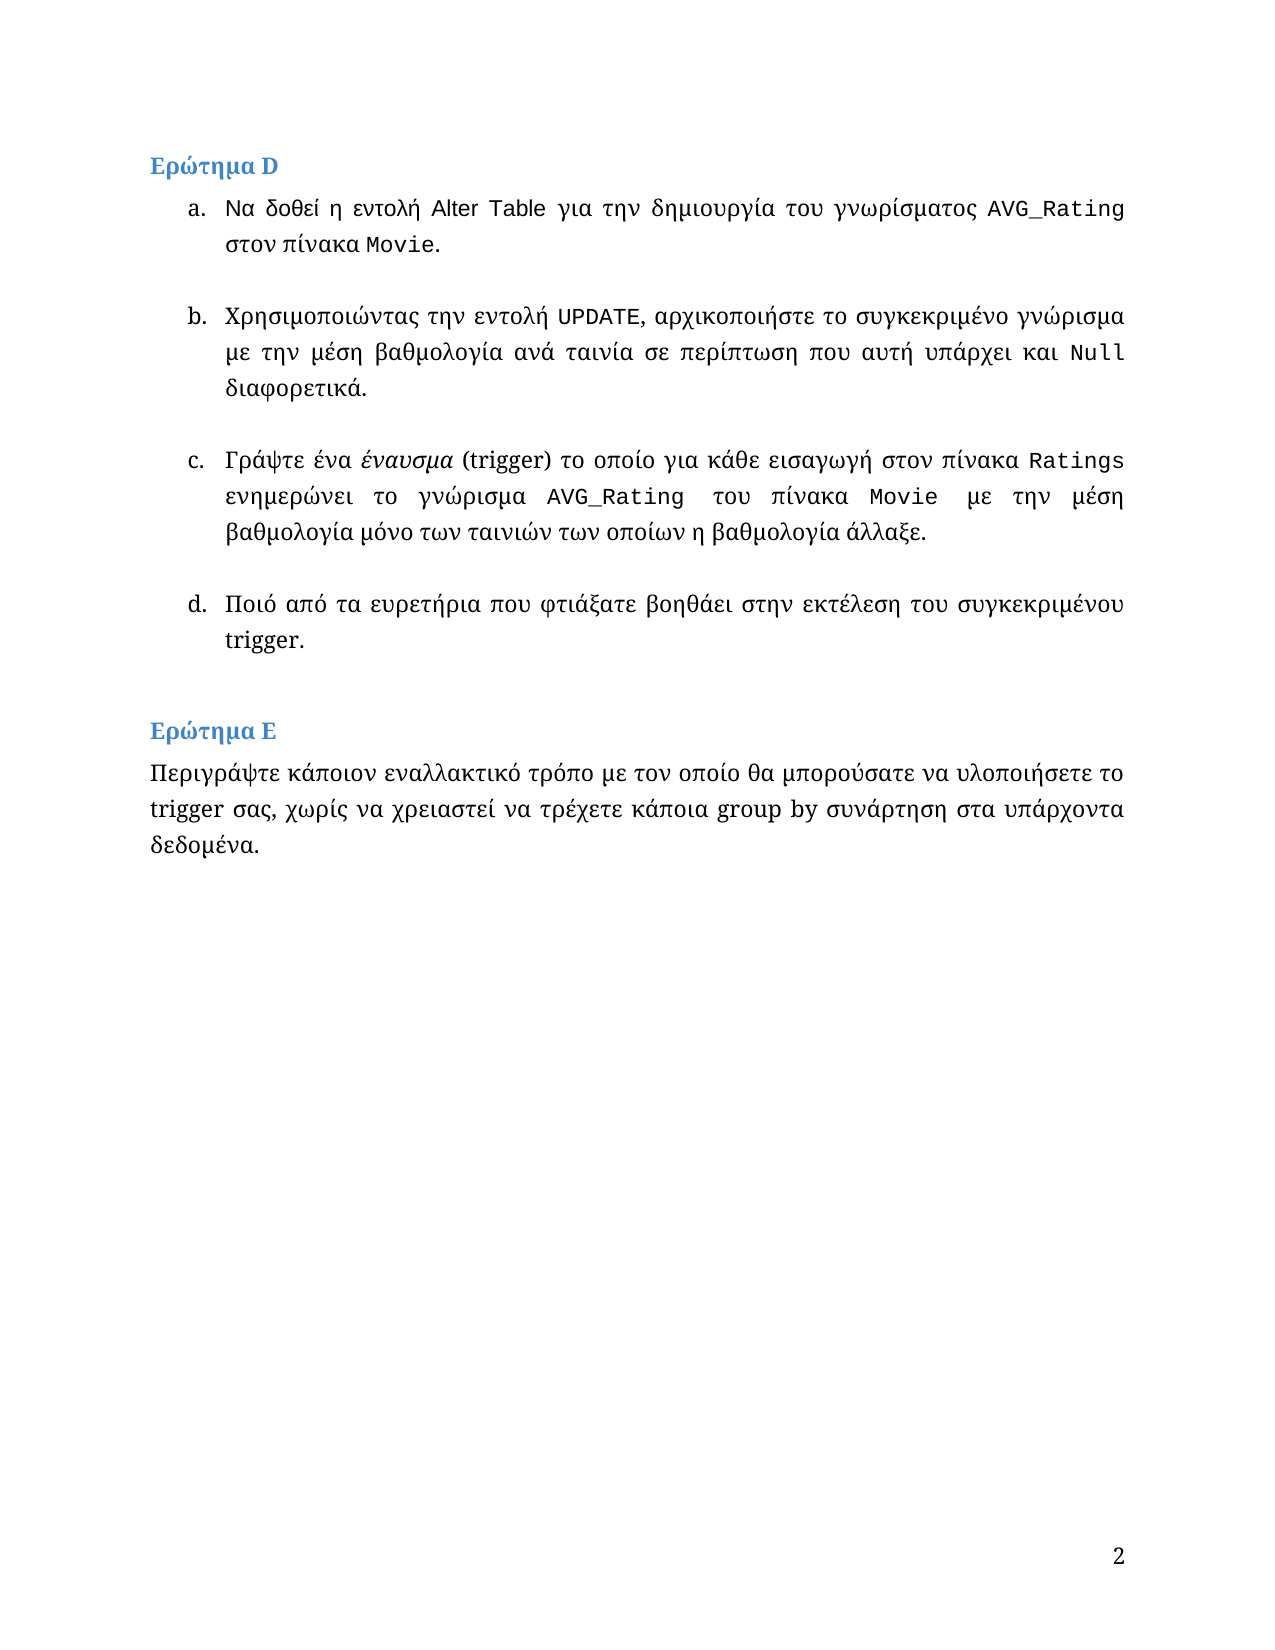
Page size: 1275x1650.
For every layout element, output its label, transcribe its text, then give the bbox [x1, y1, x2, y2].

subtitle Ερώτημα D [150, 150, 1125, 181]
list Ποιό από τα ευρετήρια που φτιάξατε βοηθάει στην εκτέλεση του συγκεκριμένου trigger. [187, 588, 1125, 655]
text Περιγράψτε κάποιον εναλλακτικό τρόπο με τον οποίο θα μπορούσατε να υλοποιήσετε το trigger σας, χωρίς να χρειαστεί να τρέχετε κάποια group by συνάρτηση στα υπάρχοντα δεδομένα. [150, 757, 1125, 860]
list Να δοθεί η εντολή Alter Table για την δημιουργία του γνωρίσματος AVG_Rating στον πίνακα Movie. [187, 192, 1125, 259]
subtitle Ερώτημα Ε [150, 715, 1125, 746]
list Γράψτε ένα έναυσμα (trigger) το οποίο για κάθε εισαγωγή στον πίνακα Ratings ενημερώνει το γνώρισμα AVG_Rating του πίνακα Movie με την μέση βαθμολογία μόνο των ταινιών των οποίων η βαθμολογία άλλαξε. [187, 444, 1125, 547]
list Χρησιμοποιώντας την εντολή UPDATE, αρχικοποιήστε το συγκεκριμένο γνώρισμα με την μέση βαθμολογία ανά ταινία σε περίπτωση που αυτή υπάρχει και Null διαφορετικά. [187, 300, 1125, 403]
